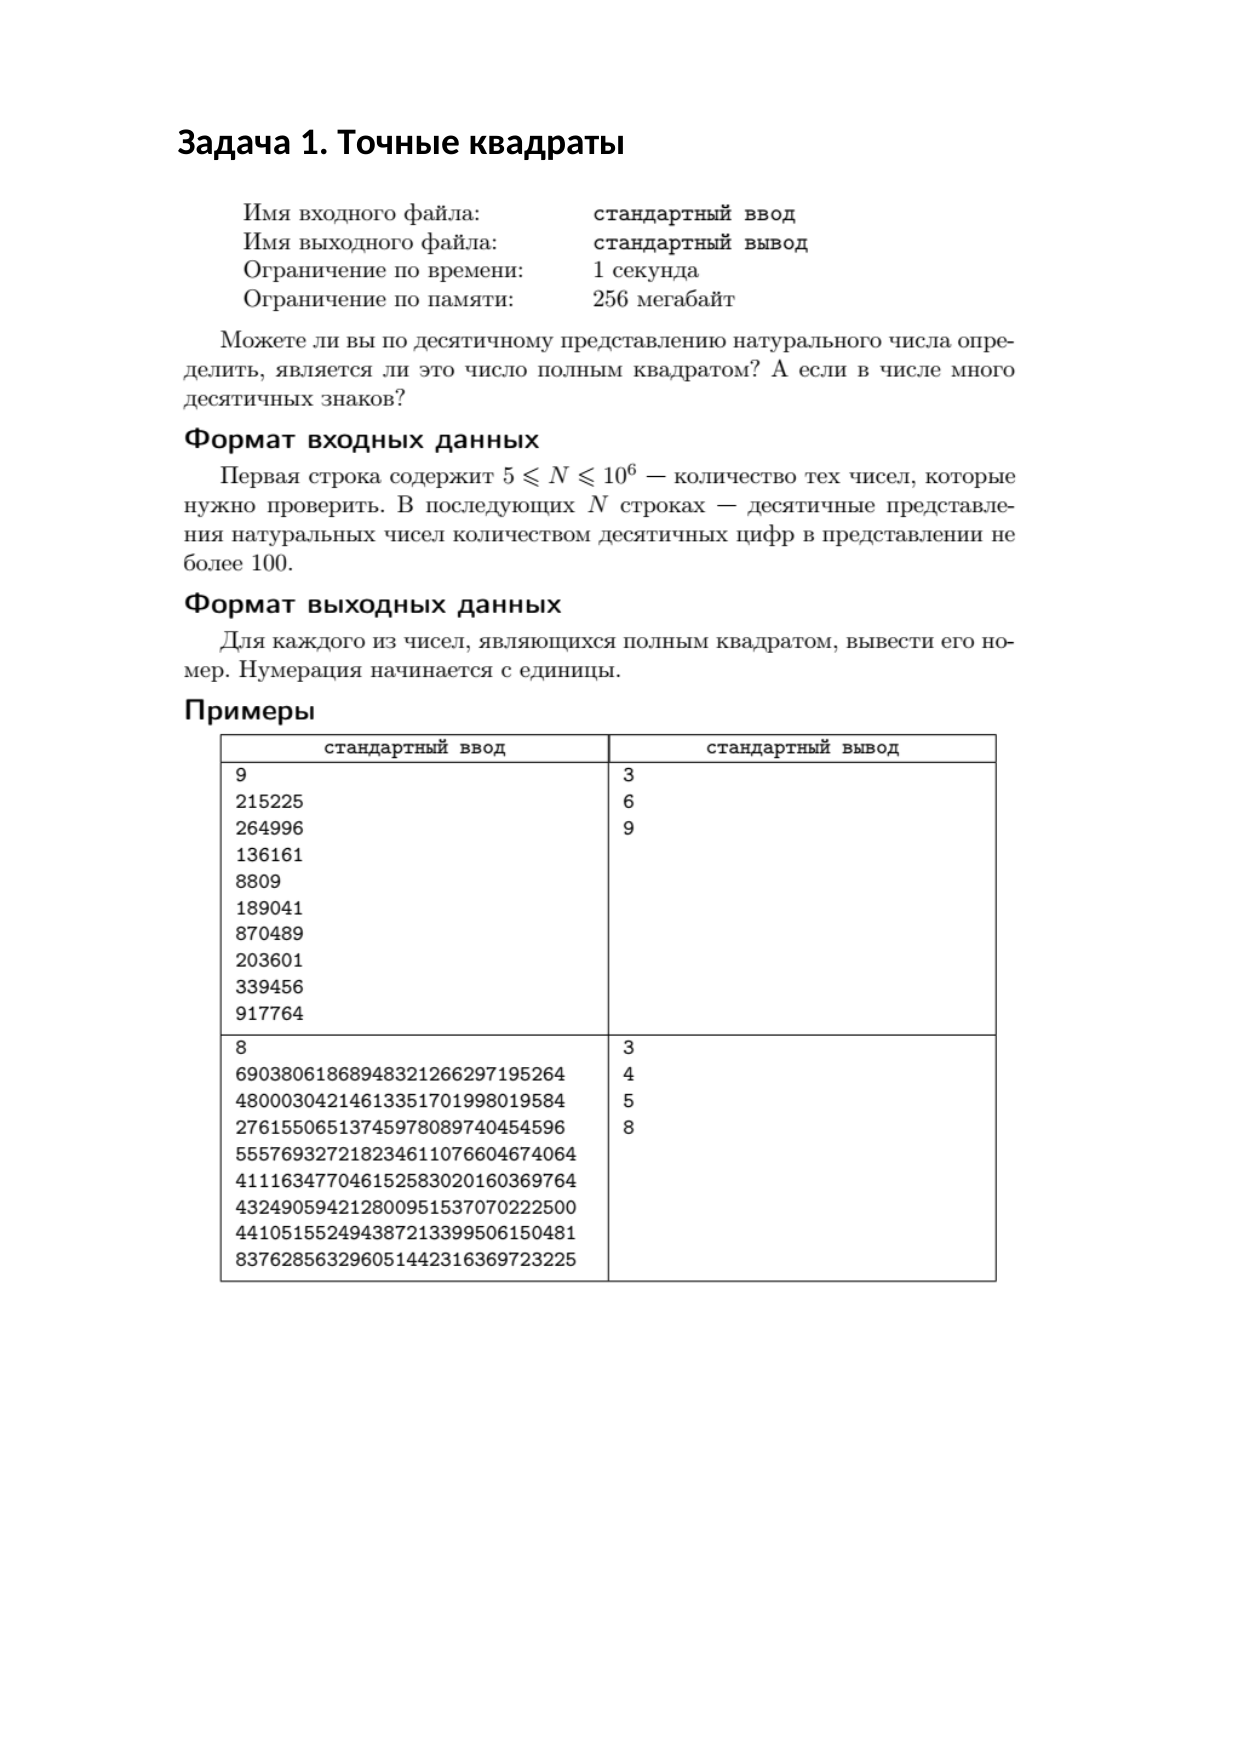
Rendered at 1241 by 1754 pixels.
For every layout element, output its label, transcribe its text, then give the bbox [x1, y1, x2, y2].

text Задача 1. Точные квадраты [177, 118, 1152, 164]
picture [177, 184, 1152, 1306]
